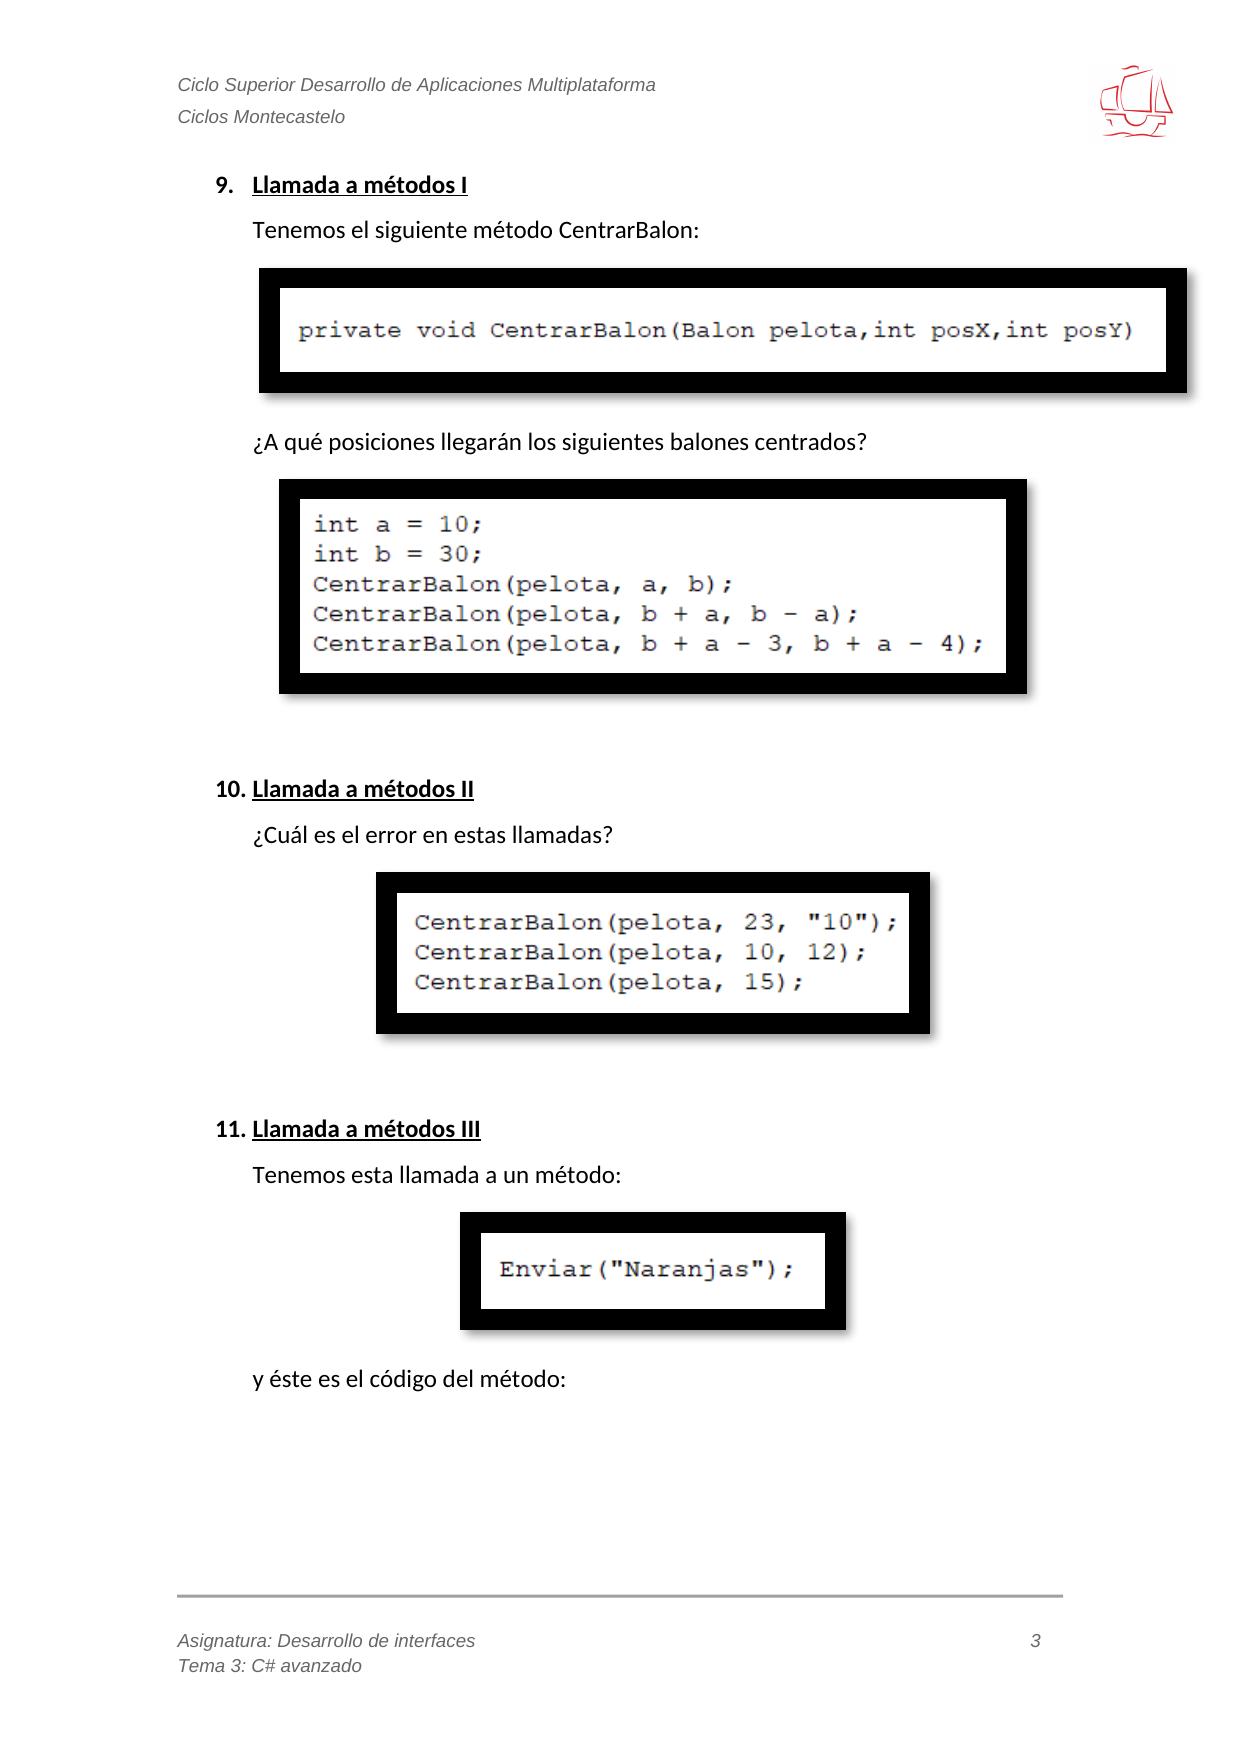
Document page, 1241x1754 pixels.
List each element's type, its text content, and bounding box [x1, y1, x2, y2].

picture [280, 288, 1166, 372]
list Tenemos esta llamada a un método: [252, 1159, 1063, 1189]
picture [300, 499, 1006, 673]
list y éste es el código del método: [252, 1363, 1063, 1394]
list Tenemos el siguiente método CentrarBalon: [252, 214, 1063, 245]
list ¿Cuál es el error en estas llamadas? [252, 819, 1063, 849]
picture [481, 1233, 825, 1309]
picture [397, 893, 909, 1013]
list ¿A qué posiciones llegarán los siguientes balones centrados? [252, 426, 1063, 456]
list Llamada a métodos II [215, 773, 1063, 803]
list Llamada a métodos III [215, 1113, 1063, 1143]
picture [1089, 62, 1178, 143]
list Llamada a métodos I [215, 169, 1063, 199]
